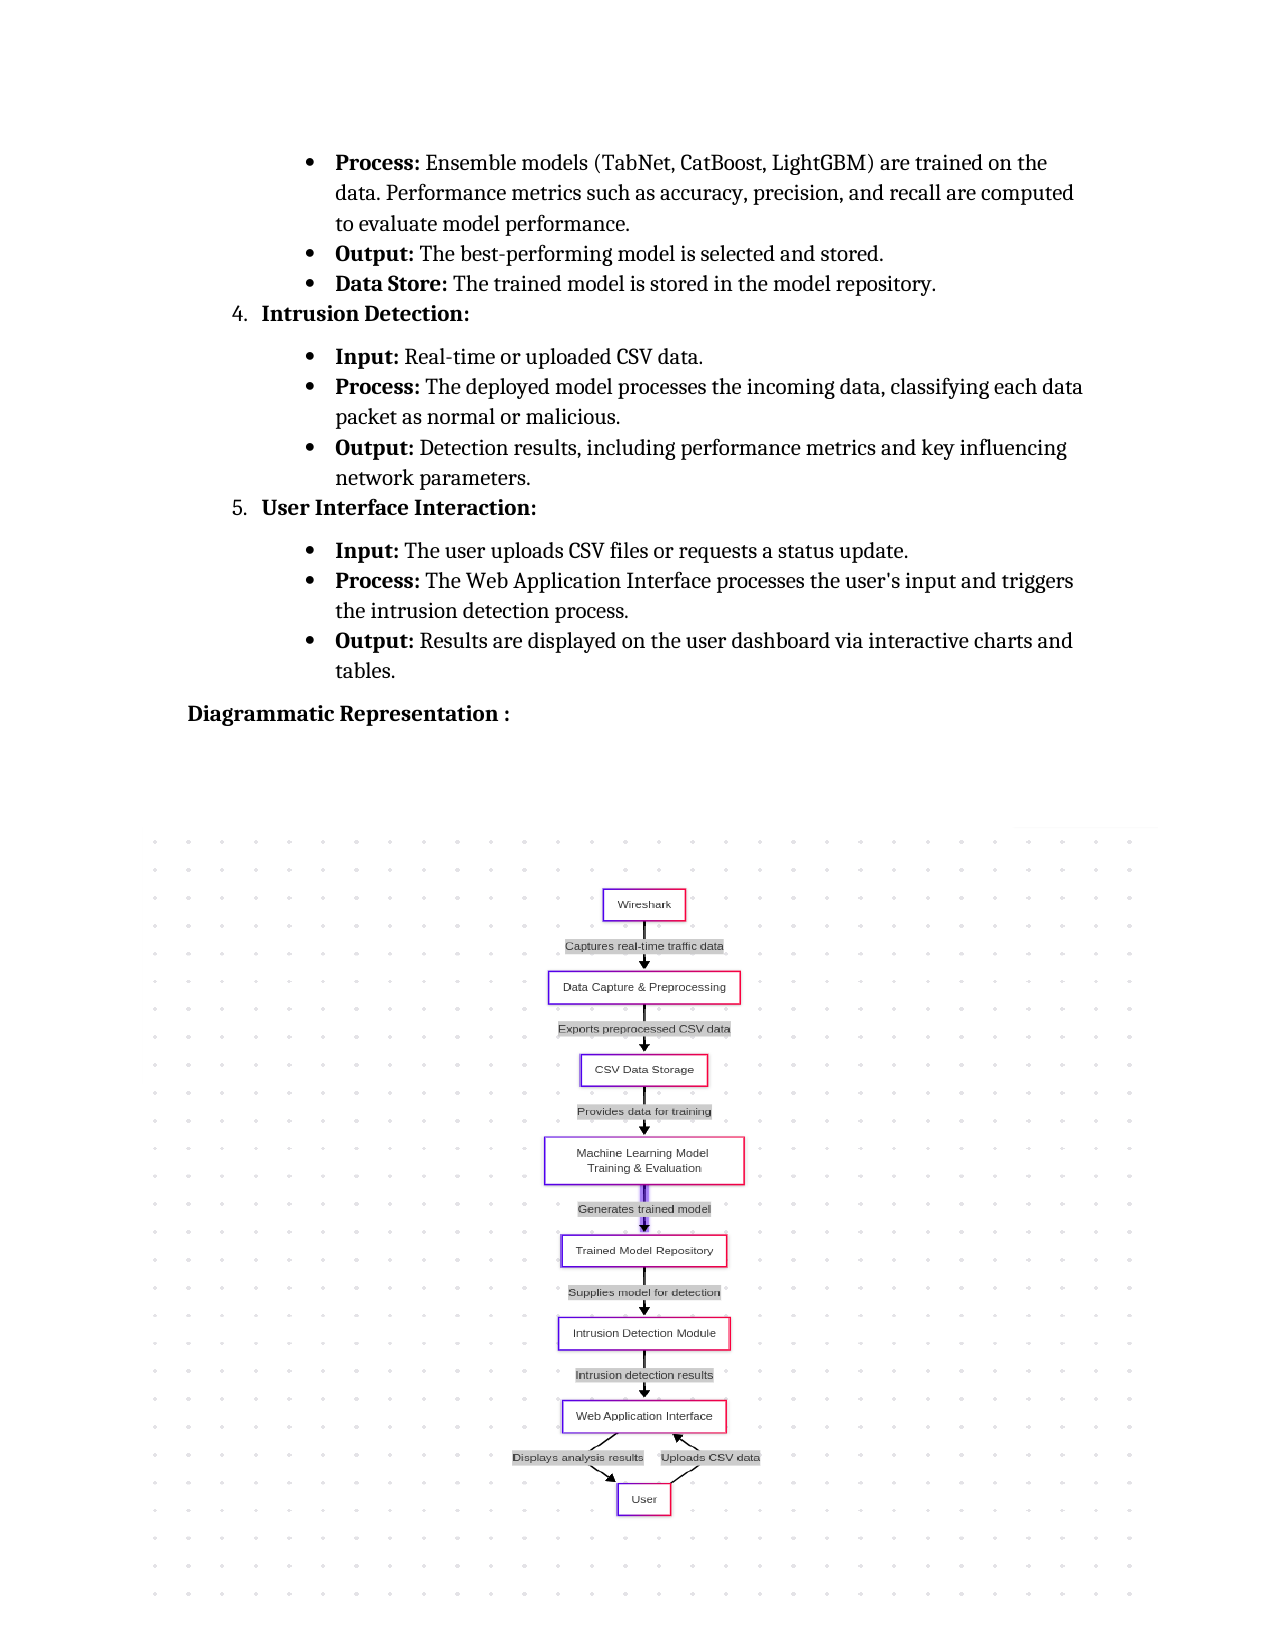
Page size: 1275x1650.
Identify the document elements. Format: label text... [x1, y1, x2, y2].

list Intrusion Detection: [232, 301, 1087, 327]
list Process: The deployed model processes the incoming data, classifying each data packet as normal or malicious. [306, 374, 1087, 431]
list Output: The best-performing model is selected and stored. [306, 241, 1087, 267]
list Output: Detection results, including performance metrics and key influencing network parameters. [306, 434, 1087, 491]
list Input: Real-time or uploaded CSV data. [306, 344, 1087, 370]
list Output: Results are displayed on the user dashboard via interactive charts and tables. [306, 628, 1087, 685]
text Diagrammatic Representation : [187, 701, 1087, 727]
list Data Store: The trained model is stored in the model repository. [306, 271, 1087, 297]
picture [142, 827, 1158, 1614]
list User Interface Interaction: [232, 495, 1087, 521]
list Input: The user uploads CSV files or requests a status update. [306, 537, 1087, 564]
list Process: Ensemble models (TabNet, CatBoost, LightGBM) are trained on the data. Performance metrics such as accuracy, precision, and recall are computed to evaluate model performance. [306, 150, 1087, 237]
list Process: The Web Application Interface processes the user's input and triggers the intrusion detection process. [306, 568, 1087, 624]
